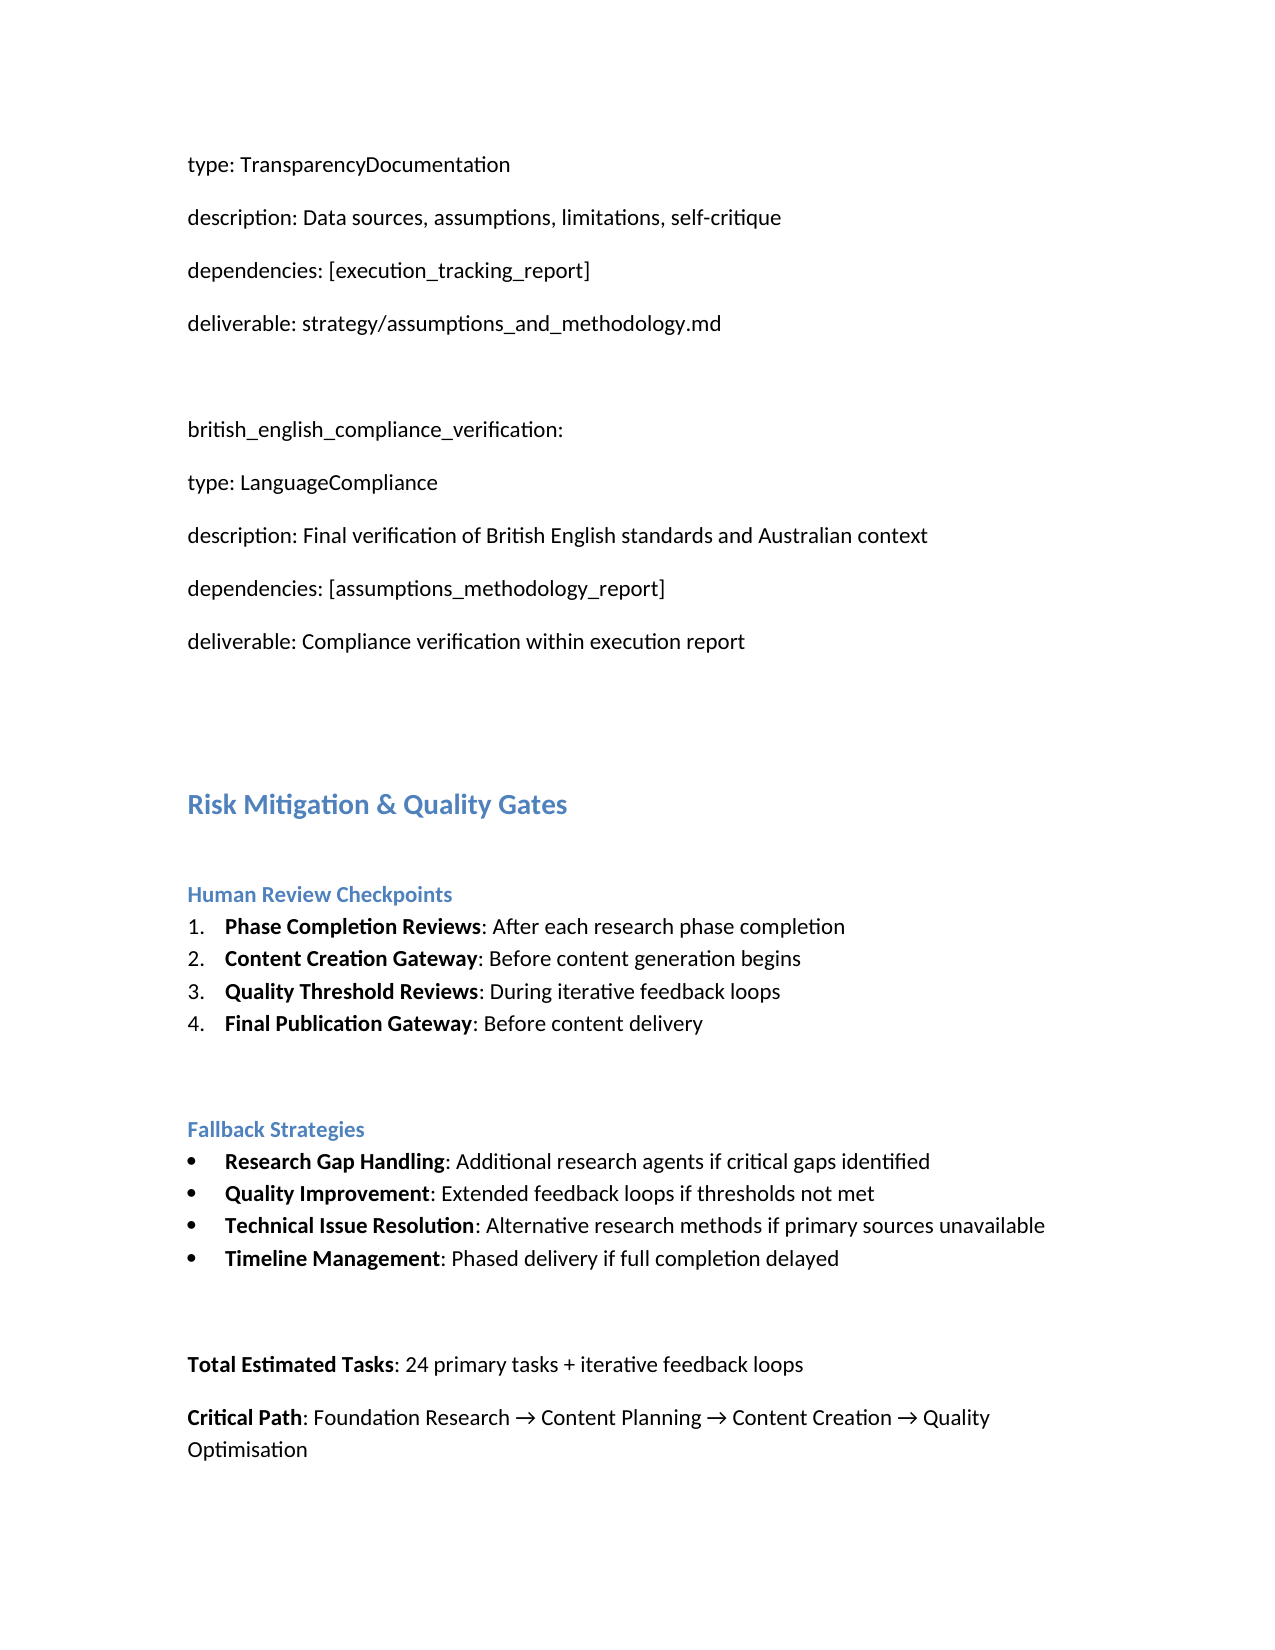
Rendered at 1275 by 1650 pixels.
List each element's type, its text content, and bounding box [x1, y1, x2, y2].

text dependencies: [assumptions_methodology_report] [187, 574, 1087, 602]
subtitle Risk Mitigation & Quality Gates [187, 786, 1087, 822]
list Quality Improvement: Extended feedback loops if thresholds not met [187, 1179, 1087, 1207]
text description: Data sources, assumptions, limitations, self-critique [187, 203, 1087, 231]
text description: Final verification of British English standards and Australian context [187, 521, 1087, 549]
list Research Gap Handling: Additional research agents if critical gaps identified [187, 1147, 1087, 1175]
text dependencies: [execution_tracking_report] [187, 256, 1087, 284]
text type: LanguageCompliance [187, 468, 1087, 496]
subtitle Fallback Strategies [187, 1115, 1087, 1143]
list Phase Completion Reviews: After each research phase completion [187, 912, 1087, 940]
text deliverable: strategy/assumptions_and_methodology.md [187, 309, 1087, 337]
text type: TransparencyDocumentation [187, 150, 1087, 178]
list Technical Issue Resolution: Alternative research methods if primary sources unavailable [187, 1212, 1087, 1239]
text Critical Path: Foundation Research → Content Planning → Content Creation → Quality Optimisation [187, 1403, 1087, 1463]
list Final Publication Gateway: Before content delivery [187, 1009, 1087, 1037]
text Total Estimated Tasks: 24 primary tasks + iterative feedback loops [187, 1350, 1087, 1378]
text british_english_compliance_verification: [187, 415, 1087, 443]
list Timeline Management: Phased delivery if full completion delayed [187, 1244, 1087, 1272]
list Quality Threshold Reviews: During iterative feedback loops [187, 977, 1087, 1005]
subtitle Human Review Checkpoints [187, 880, 1087, 908]
text deliverable: Compliance verification within execution report [187, 627, 1087, 655]
list Content Creation Gateway: Before content generation begins [187, 944, 1087, 973]
